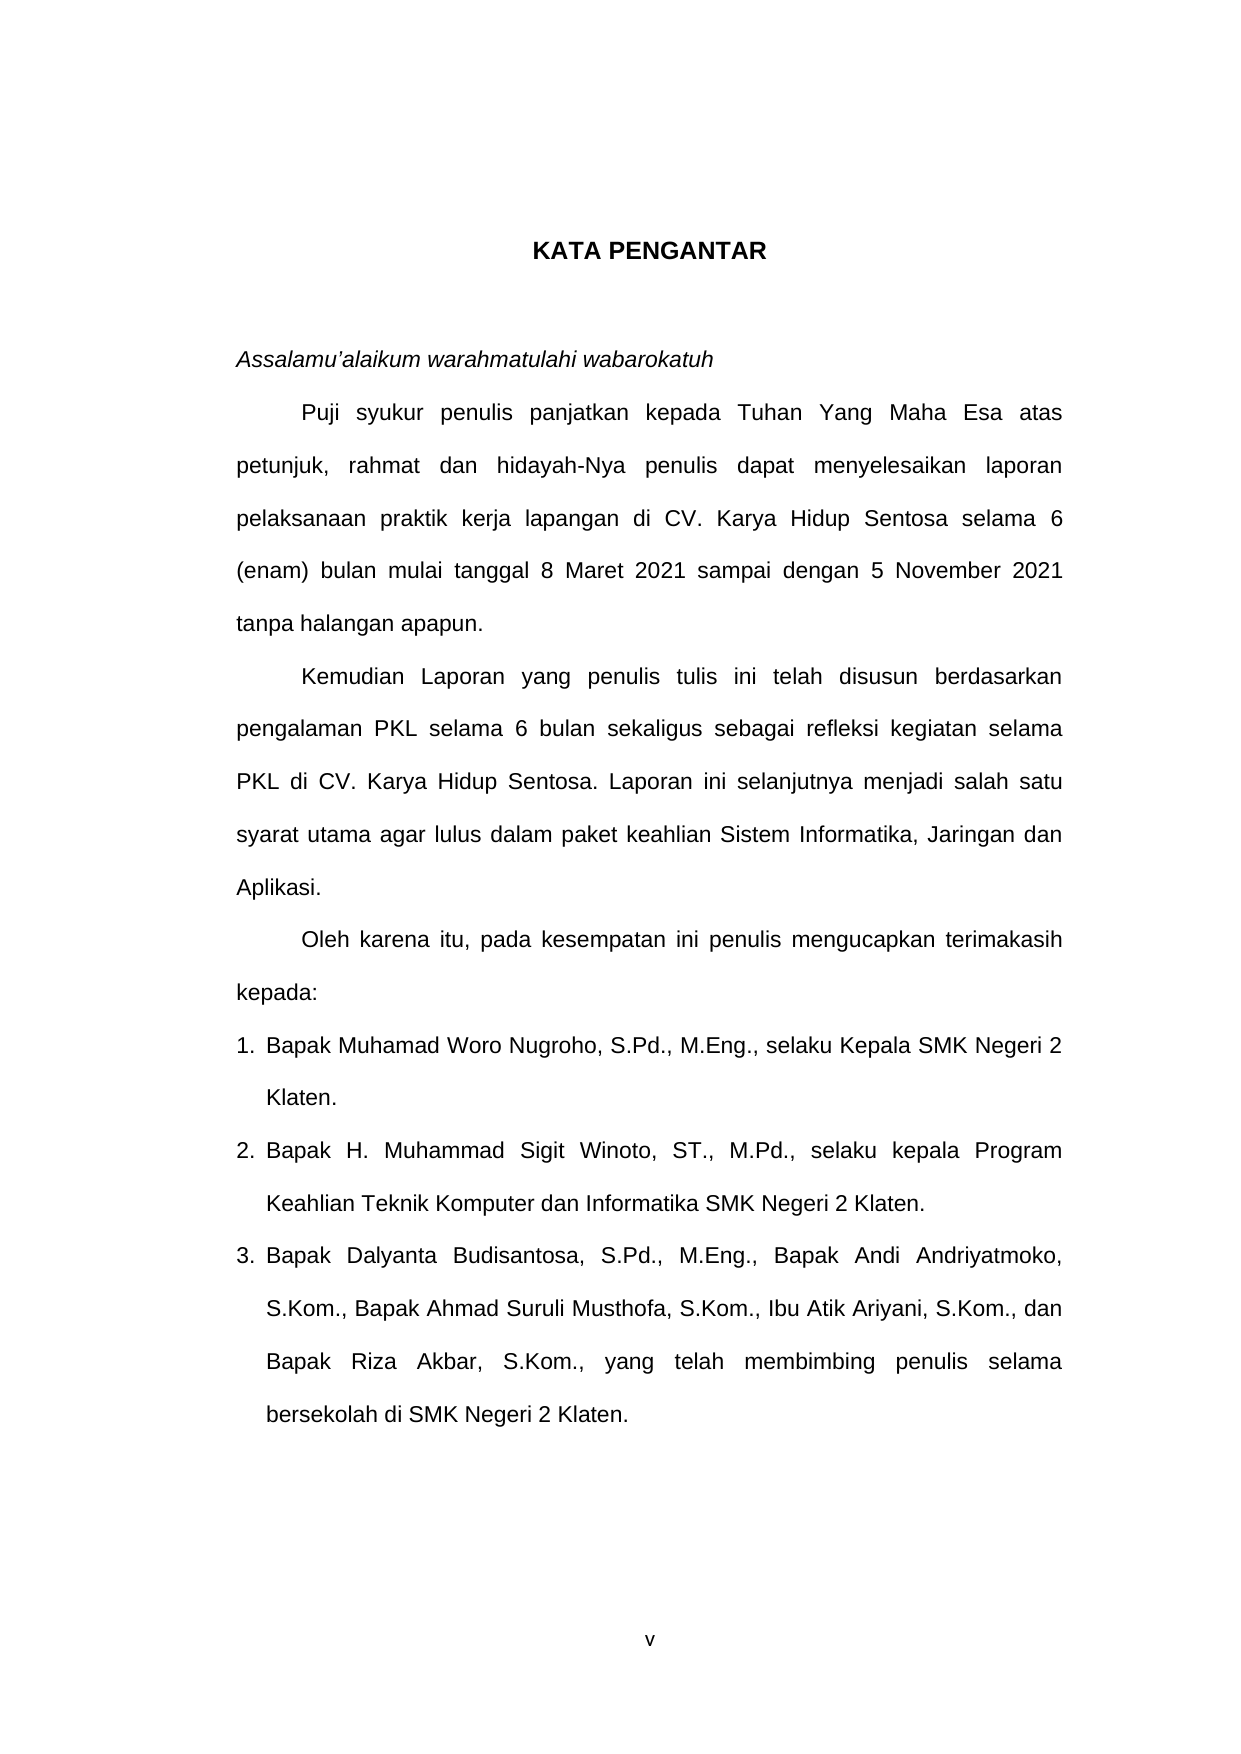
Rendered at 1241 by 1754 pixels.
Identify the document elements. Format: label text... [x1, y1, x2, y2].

text Assalamu’alaikum warahmatulahi wabarokatuh [236, 346, 1063, 373]
text Oleh karena itu, pada kesempatan ini penulis mengucapkan terimakasih kepada: [236, 926, 1063, 1005]
list Bapak H. Muhammad Sigit Winoto, ST., M.Pd., selaku kepala Program Keahlian Teknik Komputer dan Informatika SMK Negeri 2 Klaten. [236, 1137, 1063, 1216]
text KATA PENGANTAR [236, 236, 1063, 265]
text Puji syukur penulis panjatkan kepada Tuhan Yang Maha Esa atas petunjuk, rahmat dan hidayah-Nya penulis dapat menyelesaikan laporan pelaksanaan praktik kerja lapangan di CV. Karya Hidup Sentosa selama 6 (enam) bulan mulai tanggal 8 Maret 2021 sampai dengan 5 November 2021 tanpa halangan apapun. [236, 399, 1063, 636]
text Kemudian Laporan yang penulis tulis ini telah disusun berdasarkan pengalaman PKL selama 6 bulan sekaligus sebagai refleksi kegiatan selama PKL di CV. Karya Hidup Sentosa. Laporan ini selanjutnya menjadi salah satu syarat utama agar lulus dalam paket keahlian Sistem Informatika, Jaringan dan Aplikasi. [236, 663, 1063, 900]
list Bapak Dalyanta Budisantosa, S.Pd., M.Eng., Bapak Andi Andriyatmoko, S.Kom., Bapak Ahmad Suruli Musthofa, S.Kom., Ibu Atik Ariyani, S.Kom., dan Bapak Riza Akbar, S.Kom., yang telah membimbing penulis selama bersekolah di SMK Negeri 2 Klaten. [236, 1242, 1063, 1427]
list Bapak Muhamad Woro Nugroho, S.Pd., M.Eng., selaku Kepala SMK Negeri 2 Klaten. [236, 1032, 1063, 1111]
